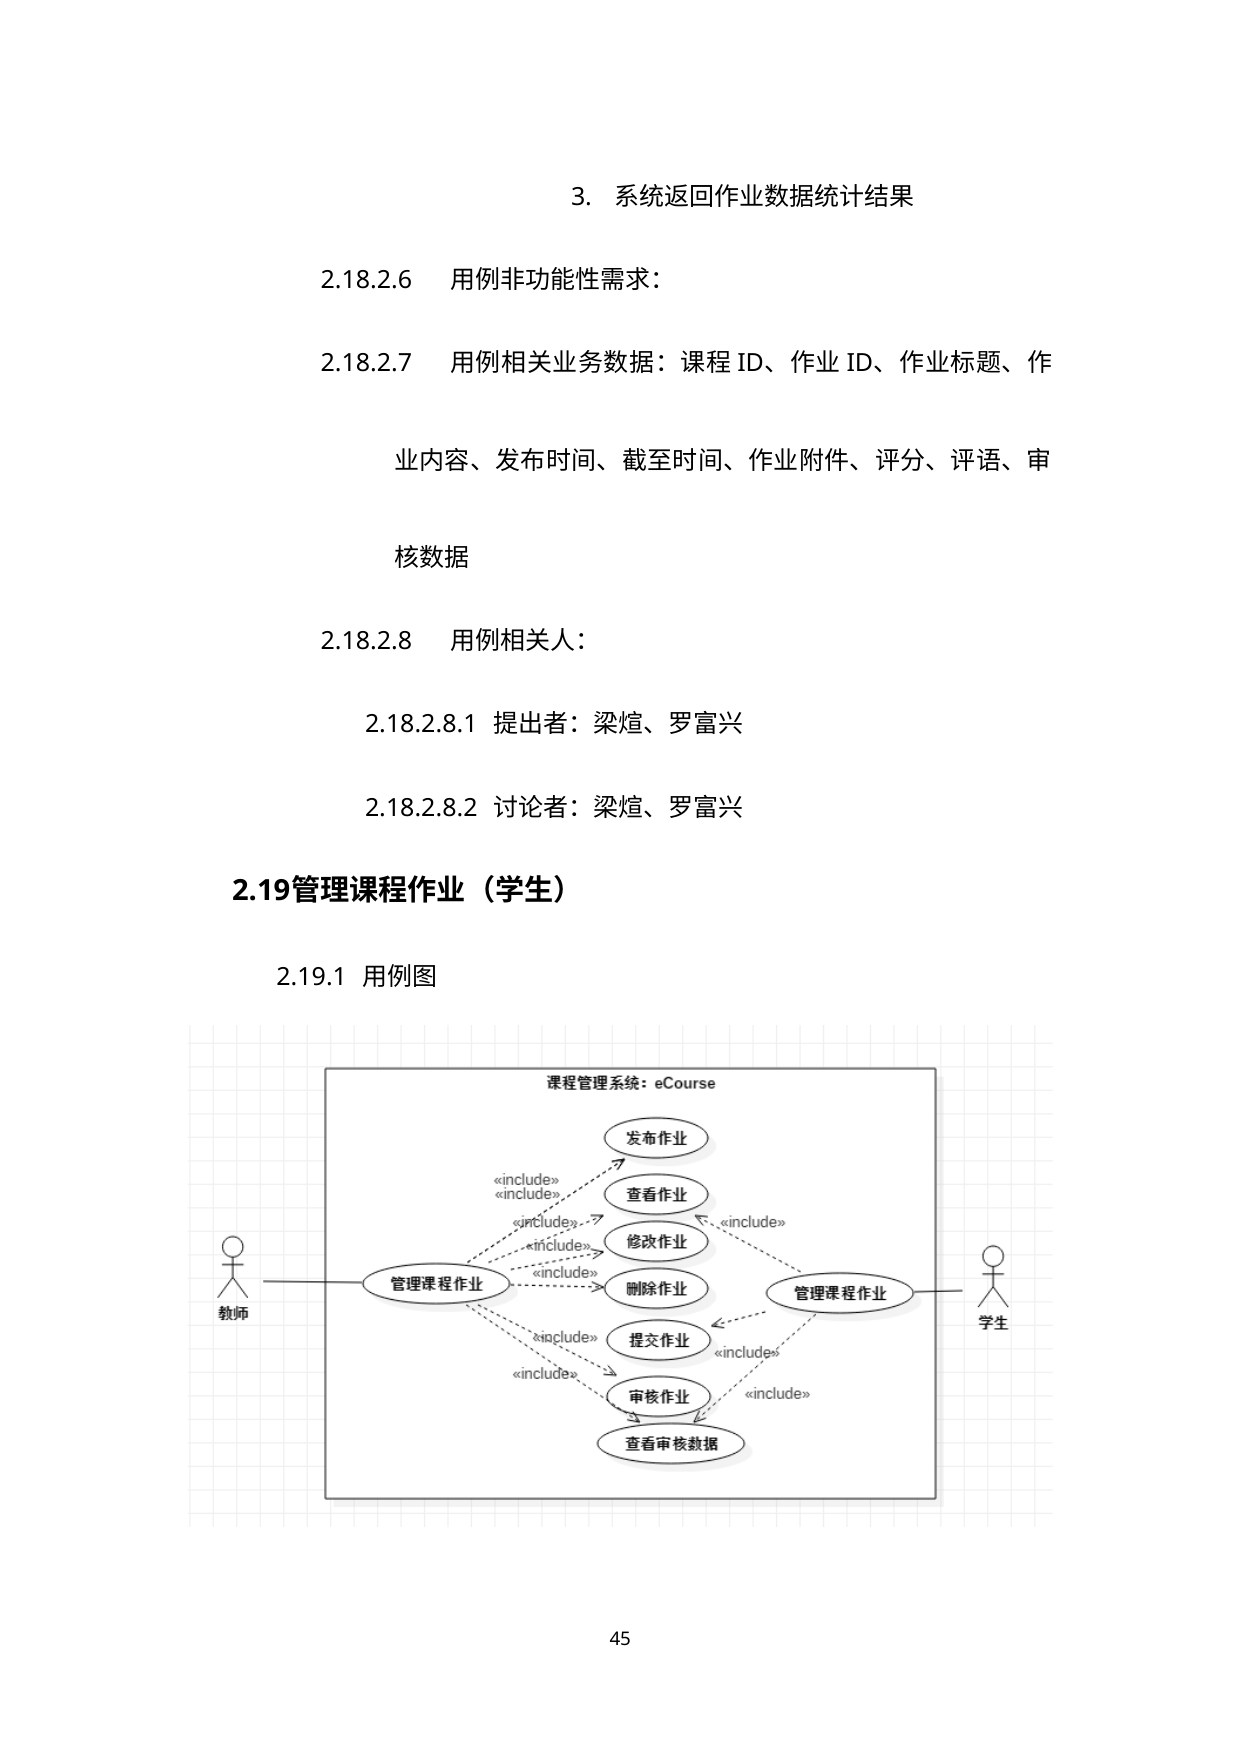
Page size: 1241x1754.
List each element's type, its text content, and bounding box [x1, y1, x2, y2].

list 用例相关人： [320, 606, 1053, 671]
list 用例相关业务数据：课程ID、作业ID、作业标题、作业内容、发布时间、截至时间、作业附件、评分、评语、审核数据 [320, 328, 1053, 588]
picture [187, 1025, 1053, 1527]
list 系统返回作业数据统计结果 [571, 162, 1053, 227]
list 管理课程作业（学生） [232, 856, 1053, 921]
list 用例非功能性需求： [320, 245, 1053, 310]
list 提出者：梁煊、罗富兴 [365, 689, 1053, 754]
list 用例图 [276, 942, 1053, 1007]
list 讨论者：梁煊、罗富兴 [365, 773, 1053, 838]
